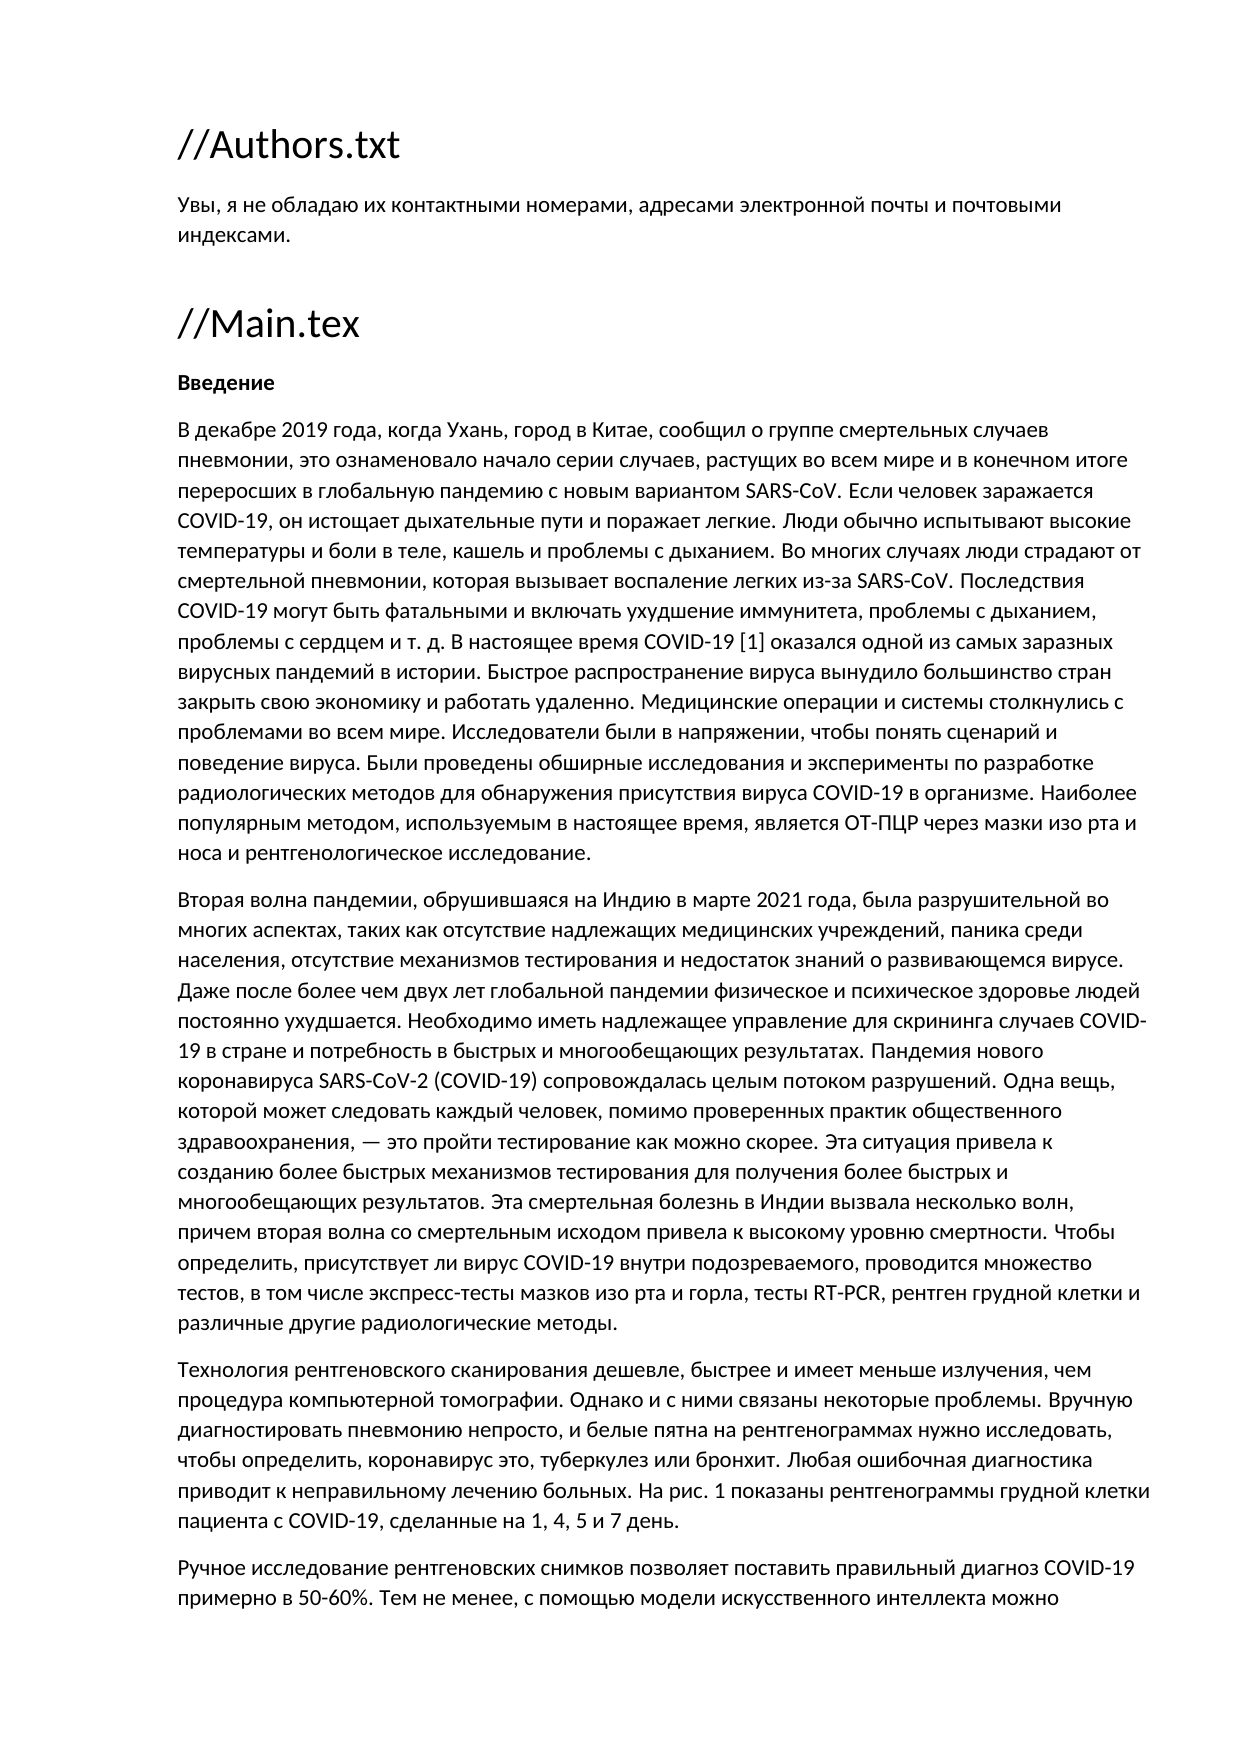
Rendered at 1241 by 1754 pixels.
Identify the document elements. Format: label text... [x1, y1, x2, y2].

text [177, 1553, 1152, 1611]
text //Authors.txt [177, 118, 1152, 169]
text Увы, я не обладаю их контактными номерами, адресами электронной почты и почтовыми индексами. [177, 190, 1152, 278]
text Вторая волна пандемии, обрушившаяся на Индию в марте 2021 года, была разрушительной во многих аспектах, таких как отсутствие надлежащих медицинских учреждений, паника среди населения, отсутствие механизмов тестирования и недостаток знаний о развивающемся вирусе. Даже после более чем двух лет глобальной пандемии физическое и психическое здоровье людей постоянно ухудшается. Необходимо иметь надлежащее управление для скрининга случаев COVID-19 в стране и потребность в быстрых и многообещающих результатах. Пандемия нового коронавируса SARS-CoV-2 (COVID-19) сопровождалась целым потоком разрушений. Одна вещь, которой может следовать каждый человек, помимо проверенных практик общественного здравоохранения, — это пройти тестирование как можно скорее. Эта ситуация привела к созданию более быстрых механизмов тестирования для получения более быстрых и многообещающих результатов. Эта смертельная болезнь в Индии вызвала несколько волн, причем вторая волна со смертельным исходом привела к высокому уровню смертности. Чтобы определить, присутствует ли вирус COVID-19 внутри подозреваемого, проводится множество тестов, в том числе экспресс-тесты мазков изо рта и горла, тесты RT-PCR, рентген грудной клетки и различные другие радиологические методы. [177, 885, 1152, 1336]
text Введение [177, 368, 1152, 397]
text //Main.tex [177, 297, 1152, 348]
text В декабре 2019 года, когда Ухань, город в Китае, сообщил о группе смертельных случаев пневмонии, это ознаменовало начало серии случаев, растущих во всем мире и в конечном итоге переросших в глобальную пандемию с новым вариантом SARS-CoV. Если человек заражается COVID-19, он истощает дыхательные пути и поражает легкие. Люди обычно испытывают высокие температуры и боли в теле, кашель и проблемы с дыханием. Во многих случаях люди страдают от смертельной пневмонии, которая вызывает воспаление легких из-за SARS-CoV. Последствия COVID-19 могут быть фатальными и включать ухудшение иммунитета, проблемы с дыханием, проблемы с сердцем и т. д. В настоящее время COVID-19 [1] оказался одной из самых заразных вирусных пандемий в истории. Быстрое распространение вируса вынудило большинство стран закрыть свою экономику и работать удаленно. Медицинские операции и системы столкнулись с проблемами во всем мире. Исследователи были в напряжении, чтобы понять сценарий и поведение вируса. Были проведены обширные исследования и эксперименты по разработке радиологических методов для обнаружения присутствия вируса COVID-19 в организме. Наиболее популярным методом, используемым в настоящее время, является ОТ-ПЦР через мазки изо рта и носа и рентгенологическое исследование. [177, 415, 1152, 866]
text Технология рентгеновского сканирования дешевле, быстрее и имеет меньше излучения, чем процедура компьютерной томографии. Однако и с ними связаны некоторые проблемы. Вручную диагностировать пневмонию непросто, и белые пятна на рентгенограммах нужно исследовать, чтобы определить, коронавирус это, туберкулез или бронхит. Любая ошибочная диагностика приводит к неправильному лечению больных. На рис. 1 показаны рентгенограммы грудной клетки пациента с COVID-19, сделанные на 1, 4, 5 и 7 день. [177, 1355, 1152, 1534]
